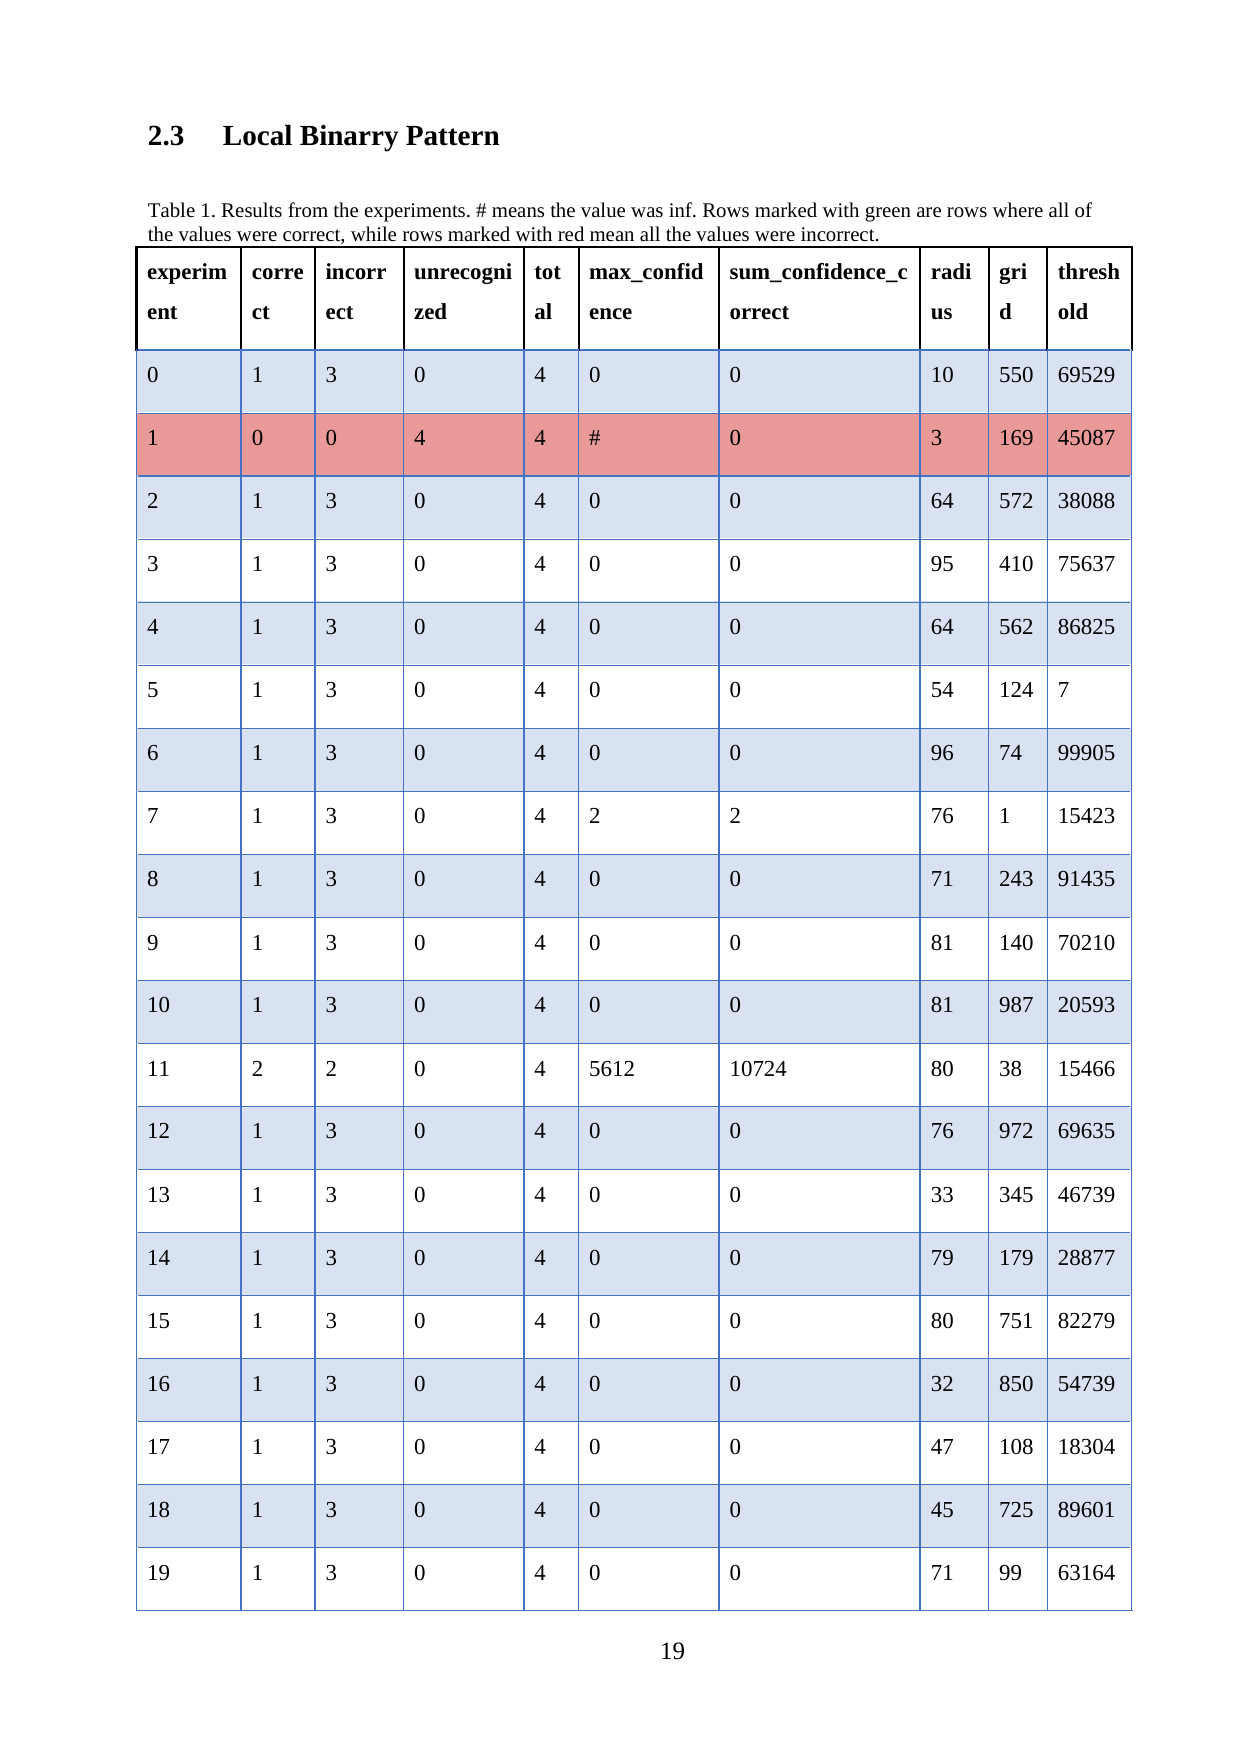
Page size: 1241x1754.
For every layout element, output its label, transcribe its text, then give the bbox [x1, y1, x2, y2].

table_cell 1 [242, 729, 314, 791]
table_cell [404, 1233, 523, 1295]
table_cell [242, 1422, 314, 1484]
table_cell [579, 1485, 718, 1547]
table_cell 4 [525, 540, 578, 601]
table_header incorrect [316, 248, 403, 349]
table_cell 243 [989, 855, 1047, 917]
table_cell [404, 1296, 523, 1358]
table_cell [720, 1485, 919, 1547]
table_cell 169 [989, 414, 1047, 475]
table_cell 0 [404, 918, 523, 979]
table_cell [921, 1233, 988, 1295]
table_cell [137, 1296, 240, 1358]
table_cell 9 [137, 918, 240, 979]
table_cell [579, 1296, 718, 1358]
table_header grid [990, 248, 1046, 349]
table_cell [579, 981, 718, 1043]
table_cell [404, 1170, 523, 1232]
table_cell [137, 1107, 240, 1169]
table_cell 64 [921, 603, 988, 664]
table_cell 0 [579, 351, 718, 412]
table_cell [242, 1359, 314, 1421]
table_cell 0 [404, 792, 523, 853]
table_cell 572 [989, 477, 1047, 538]
table_cell 54 [921, 666, 988, 727]
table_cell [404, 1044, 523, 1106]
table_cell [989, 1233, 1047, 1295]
table_cell 96 [921, 729, 988, 791]
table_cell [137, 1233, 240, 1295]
table_cell 45087 [1048, 413, 1131, 475]
table_cell 4 [525, 729, 578, 791]
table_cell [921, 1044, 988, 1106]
table_cell 124 [989, 666, 1047, 727]
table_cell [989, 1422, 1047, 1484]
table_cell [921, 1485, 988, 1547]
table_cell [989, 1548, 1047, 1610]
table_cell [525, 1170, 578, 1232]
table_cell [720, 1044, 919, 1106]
table_header sum_confidence_correct [720, 248, 919, 349]
table_cell # [579, 414, 718, 475]
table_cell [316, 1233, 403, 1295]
table_cell 6 [137, 729, 240, 791]
subtitle Local Binarry Pattern [148, 118, 1122, 152]
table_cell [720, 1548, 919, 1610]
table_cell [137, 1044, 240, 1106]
table_cell 15423 [1048, 791, 1131, 853]
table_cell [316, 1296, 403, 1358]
table_cell 3 [316, 540, 403, 601]
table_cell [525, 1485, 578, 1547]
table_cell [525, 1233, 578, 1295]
table_cell 91435 [1048, 854, 1131, 917]
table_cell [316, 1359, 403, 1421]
table_cell 0 [404, 477, 523, 538]
table_header max_confidence [580, 248, 718, 349]
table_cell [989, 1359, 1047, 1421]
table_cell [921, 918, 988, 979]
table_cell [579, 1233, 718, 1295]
table_cell 0 [579, 729, 718, 791]
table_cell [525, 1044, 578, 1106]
table_cell 3 [316, 603, 403, 664]
table_cell 0 [316, 414, 403, 475]
table_cell 0 [404, 603, 523, 664]
table_cell 3 [316, 918, 403, 979]
table_header unrecognized [405, 248, 523, 349]
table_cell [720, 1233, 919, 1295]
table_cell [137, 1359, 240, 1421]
text Table 1. Results from the experiments. # means the value was inf. Rows marked with green are rows where all of the values were correct, while rows marked with red mean all the values were incorrect. [148, 198, 1122, 246]
table_cell 1 [242, 792, 314, 853]
table_cell 4 [404, 414, 523, 475]
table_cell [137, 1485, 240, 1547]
table_cell 562 [989, 603, 1047, 664]
table_cell 69529 [1048, 349, 1131, 412]
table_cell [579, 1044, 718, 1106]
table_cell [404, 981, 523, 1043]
table_cell 99905 [1048, 728, 1131, 791]
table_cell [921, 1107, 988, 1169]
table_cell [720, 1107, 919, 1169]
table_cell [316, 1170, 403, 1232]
table_cell 75637 [1048, 539, 1131, 601]
table_cell 1 [242, 540, 314, 601]
table_cell 3 [316, 351, 403, 412]
table_cell 7 [1048, 665, 1131, 727]
table_cell 1 [242, 477, 314, 538]
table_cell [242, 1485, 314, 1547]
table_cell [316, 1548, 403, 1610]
table_header total [525, 248, 578, 349]
table_cell 0 [720, 540, 919, 601]
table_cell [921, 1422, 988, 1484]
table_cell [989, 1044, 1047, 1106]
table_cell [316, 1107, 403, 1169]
table_cell 38088 [1048, 475, 1131, 538]
table_cell 1 [137, 414, 240, 475]
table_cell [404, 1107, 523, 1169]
table_cell 2 [720, 792, 919, 853]
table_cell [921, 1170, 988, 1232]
table_cell 3 [921, 414, 988, 475]
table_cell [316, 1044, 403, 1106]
table_cell 0 [720, 414, 919, 475]
table_cell 0 [720, 351, 919, 412]
table_cell 0 [720, 855, 919, 917]
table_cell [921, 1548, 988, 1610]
table_cell 1 [242, 855, 314, 917]
table_cell 0 [579, 603, 718, 664]
table_cell 0 [579, 918, 718, 979]
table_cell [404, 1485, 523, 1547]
table_cell 3 [316, 477, 403, 538]
table_cell 7 [137, 792, 240, 853]
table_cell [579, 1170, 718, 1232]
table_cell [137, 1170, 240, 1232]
table_cell 0 [720, 918, 919, 979]
table_cell 0 [242, 414, 314, 475]
table_cell 3 [137, 540, 240, 601]
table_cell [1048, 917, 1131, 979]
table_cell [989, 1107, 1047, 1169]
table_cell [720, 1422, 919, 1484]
table_cell 74 [989, 729, 1047, 791]
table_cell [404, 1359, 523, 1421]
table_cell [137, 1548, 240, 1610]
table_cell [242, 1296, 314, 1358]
table_cell 0 [404, 666, 523, 727]
table_cell 1 [989, 792, 1047, 853]
table_cell 0 [404, 540, 523, 601]
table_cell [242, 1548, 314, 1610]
table_header threshold [1048, 248, 1131, 349]
table_cell 3 [316, 855, 403, 917]
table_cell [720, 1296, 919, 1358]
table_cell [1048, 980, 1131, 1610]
table_cell 3 [316, 729, 403, 791]
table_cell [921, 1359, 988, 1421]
table_cell 2 [137, 476, 240, 538]
table_cell 0 [720, 729, 919, 791]
table_header experiment [138, 248, 240, 349]
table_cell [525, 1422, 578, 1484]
table_header correct [242, 248, 314, 349]
table_cell 0 [720, 477, 919, 538]
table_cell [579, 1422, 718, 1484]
table_cell 0 [579, 666, 718, 727]
table_cell 0 [720, 666, 919, 727]
table_cell 1 [242, 603, 314, 664]
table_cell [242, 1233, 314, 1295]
table_cell 0 [404, 855, 523, 917]
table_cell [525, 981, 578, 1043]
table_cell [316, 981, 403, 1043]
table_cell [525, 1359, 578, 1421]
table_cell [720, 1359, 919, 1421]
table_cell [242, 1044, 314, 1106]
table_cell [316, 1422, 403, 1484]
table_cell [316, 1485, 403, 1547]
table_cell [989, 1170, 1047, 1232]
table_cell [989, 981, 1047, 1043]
table_cell 4 [525, 351, 578, 412]
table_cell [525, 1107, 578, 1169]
table_cell 10 [921, 351, 988, 412]
table_cell 2 [579, 792, 718, 853]
table_cell 0 [404, 729, 523, 791]
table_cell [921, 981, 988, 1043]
table_cell 1 [242, 666, 314, 727]
table_cell 1 [242, 918, 314, 979]
table_cell 95 [921, 540, 988, 601]
table_cell 0 [137, 351, 240, 412]
table_cell 64 [921, 477, 988, 538]
table_cell 410 [989, 540, 1047, 601]
table_cell 0 [579, 855, 718, 917]
table_cell 3 [316, 666, 403, 727]
table_cell 0 [579, 477, 718, 538]
table_cell 4 [137, 603, 240, 664]
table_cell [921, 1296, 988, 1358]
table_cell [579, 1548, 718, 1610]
table_cell 86825 [1048, 601, 1131, 664]
table_header radius [921, 248, 988, 349]
table_cell 3 [316, 792, 403, 853]
table_cell 550 [989, 351, 1047, 412]
table_cell 4 [525, 792, 578, 853]
table_cell 4 [525, 414, 578, 475]
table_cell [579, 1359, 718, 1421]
table_cell 0 [579, 540, 718, 601]
table_cell 4 [525, 603, 578, 664]
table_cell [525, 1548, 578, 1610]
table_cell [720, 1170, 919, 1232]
table_cell 4 [525, 918, 578, 979]
table_cell 1 [242, 351, 314, 412]
table_cell 71 [921, 855, 988, 917]
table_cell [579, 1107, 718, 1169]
table_cell 76 [921, 792, 988, 853]
table_cell 4 [525, 855, 578, 917]
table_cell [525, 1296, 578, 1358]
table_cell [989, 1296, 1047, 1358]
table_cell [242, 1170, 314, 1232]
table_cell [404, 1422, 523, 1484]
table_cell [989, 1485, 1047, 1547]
table_cell 8 [137, 855, 240, 917]
table_cell 0 [404, 351, 523, 412]
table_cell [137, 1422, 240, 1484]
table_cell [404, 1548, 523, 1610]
table_cell 4 [525, 477, 578, 538]
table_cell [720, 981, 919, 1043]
table_cell 5 [137, 666, 240, 727]
table_cell 0 [720, 603, 919, 664]
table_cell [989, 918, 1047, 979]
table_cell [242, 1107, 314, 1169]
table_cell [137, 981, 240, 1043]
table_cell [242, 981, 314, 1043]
table_cell 4 [525, 666, 578, 727]
